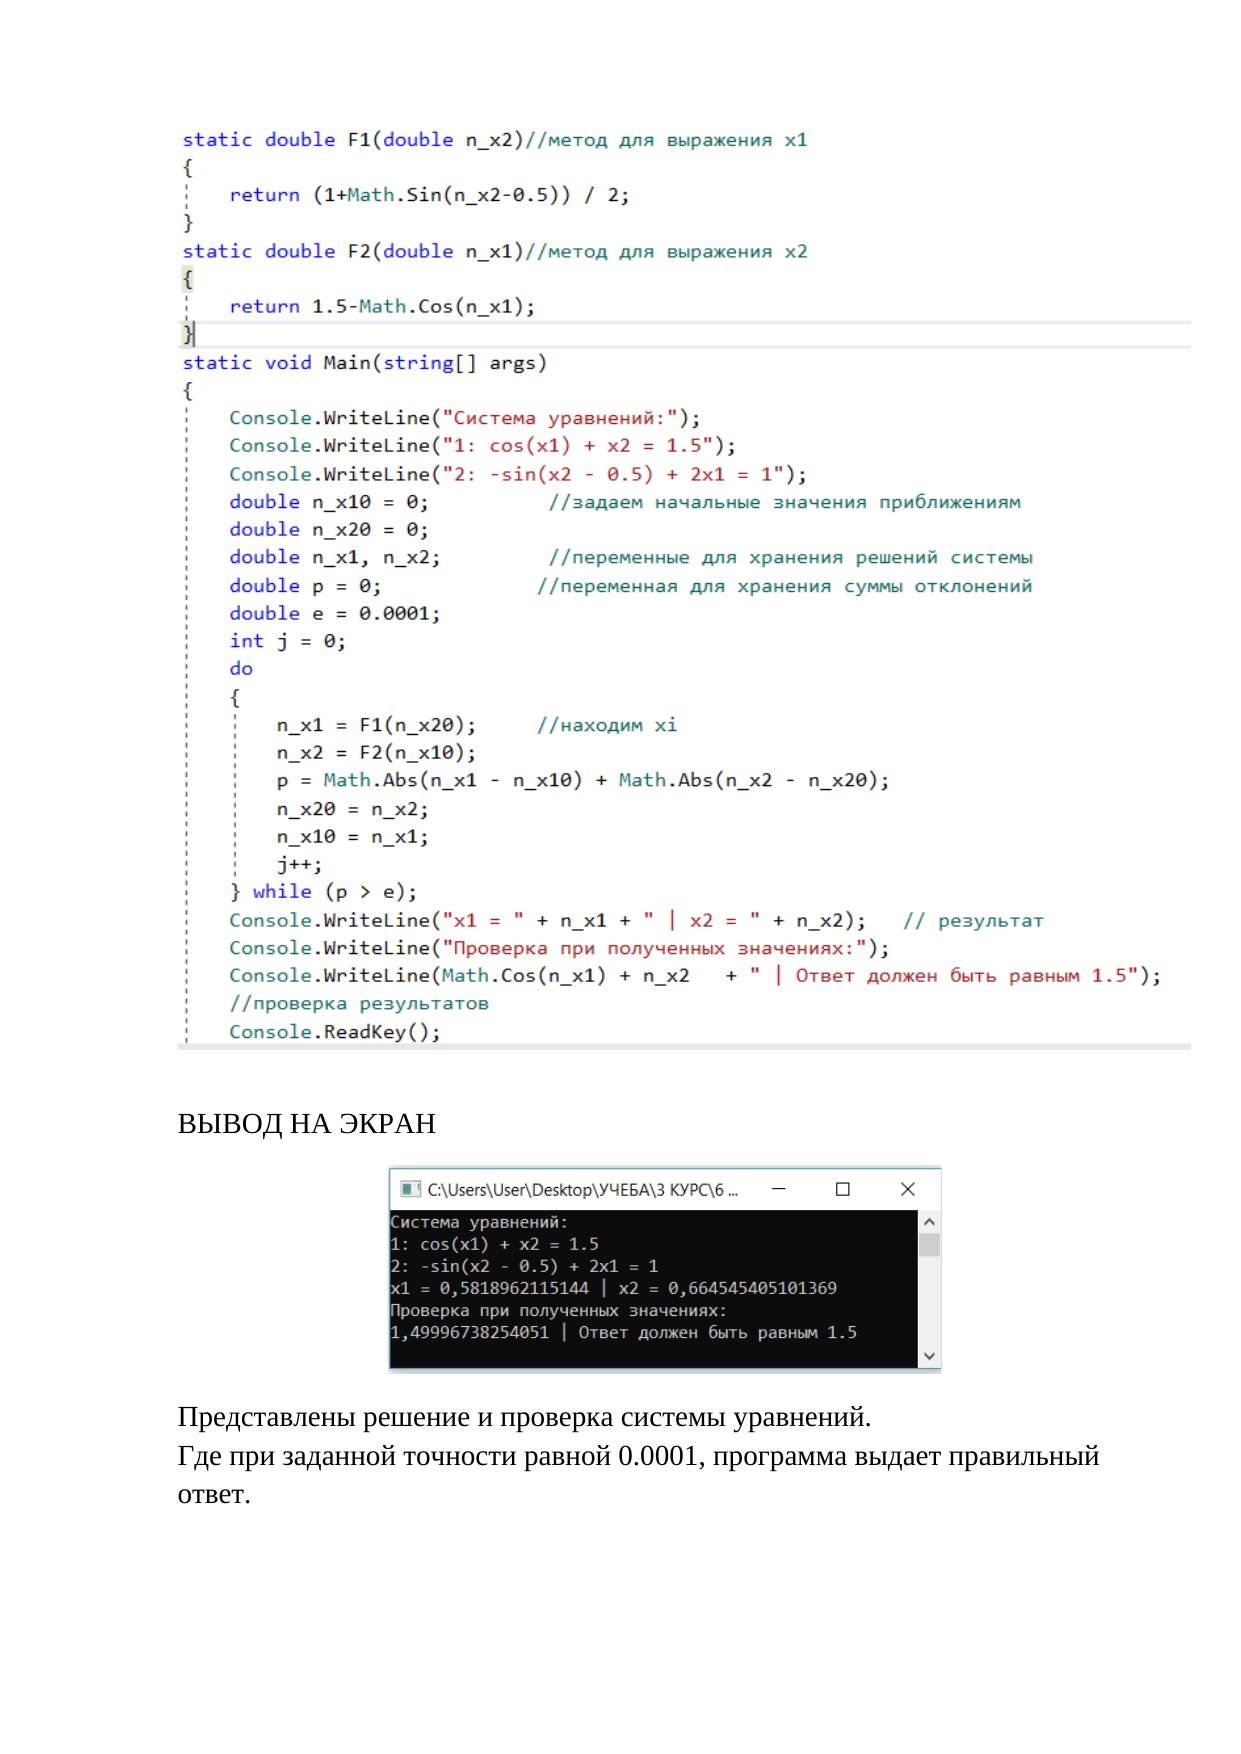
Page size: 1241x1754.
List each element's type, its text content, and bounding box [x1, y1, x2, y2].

text ВЫВОД НА ЭКРАН [177, 1106, 1152, 1140]
text Представлены решение и проверка системы уравнений. Где при заданной точности равной 0.0001, программа выдает правильный ответ. [177, 1399, 1152, 1510]
picture [387, 1165, 942, 1374]
picture [177, 118, 1192, 1050]
